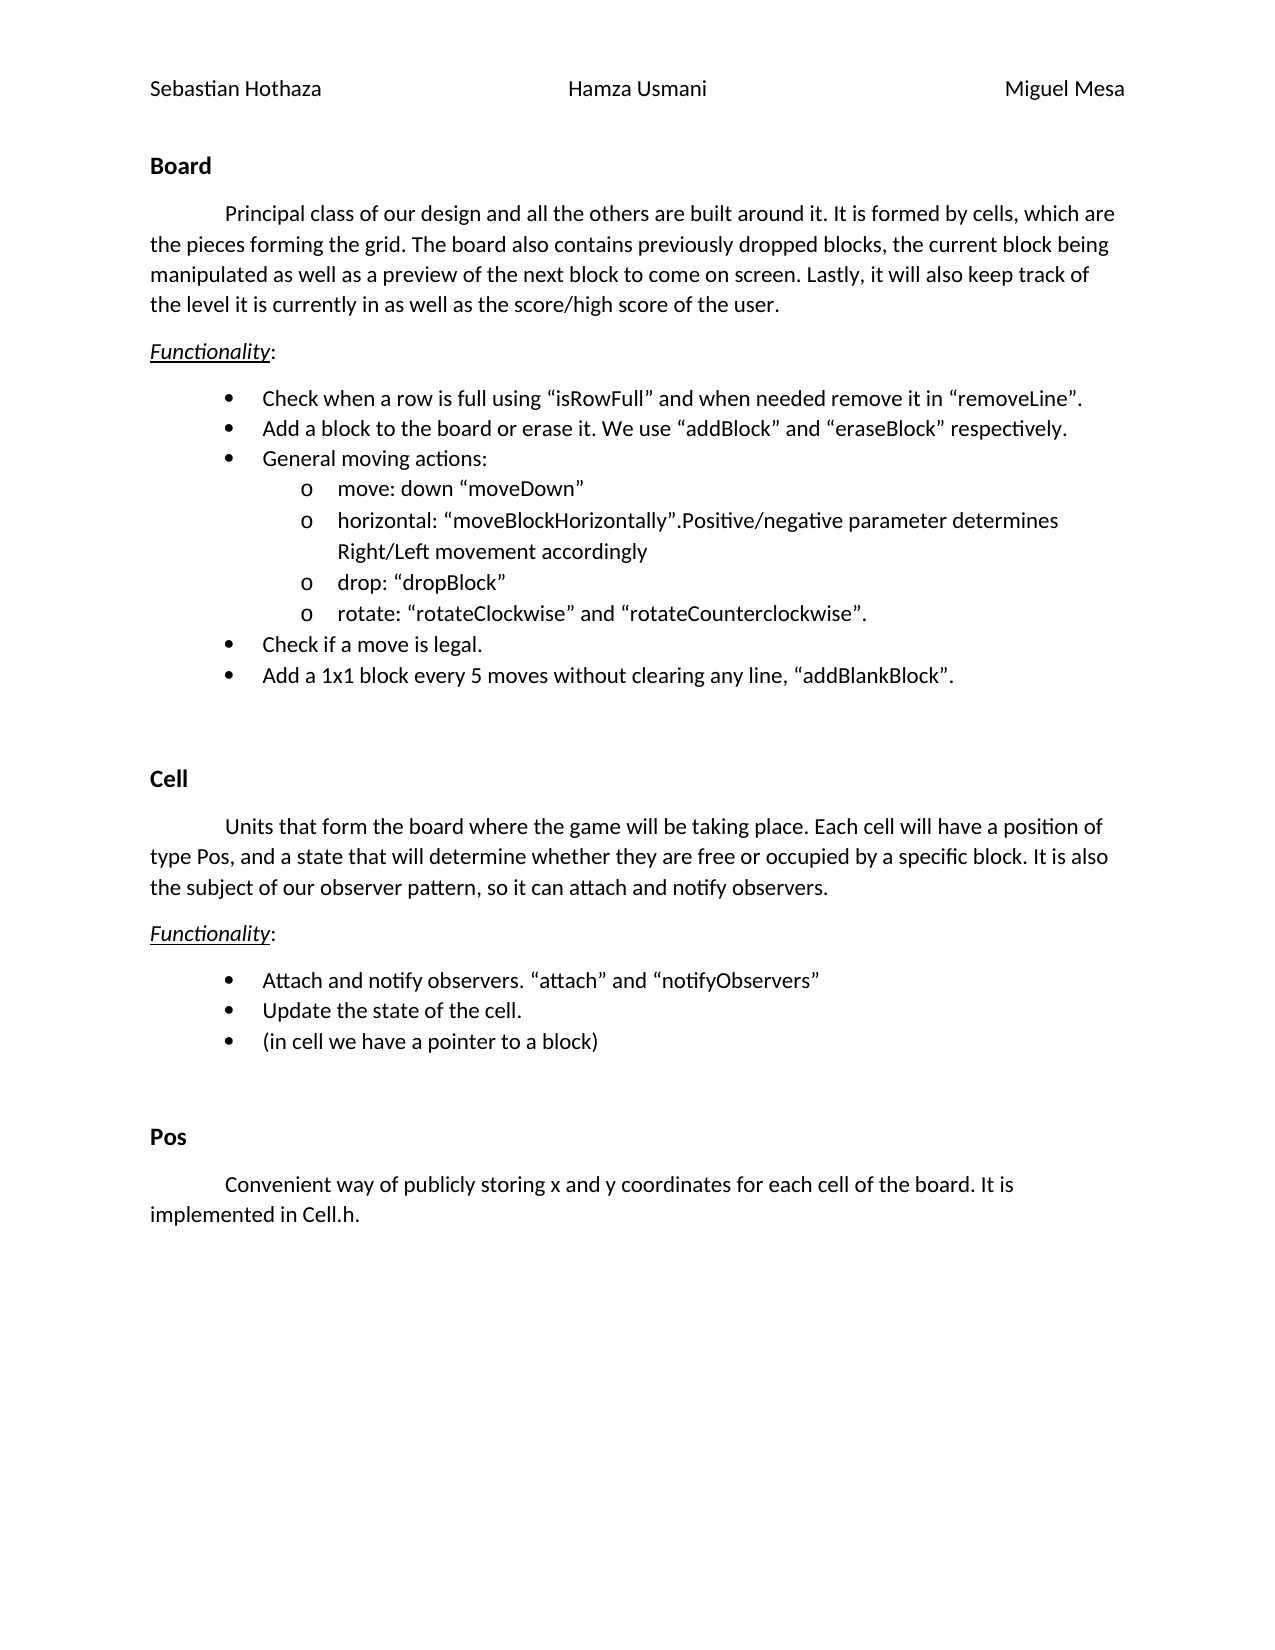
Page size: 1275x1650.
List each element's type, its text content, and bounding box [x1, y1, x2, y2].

list Check when a row is full using “isRowFull” and when needed remove it in “removeLine”. [225, 384, 1125, 412]
list Add a 1x1 block every 5 moves without clearing any line, “addBlankBlock”. [225, 661, 1125, 689]
text Cell [150, 763, 1125, 793]
list Check if a move is legal. [225, 631, 1125, 658]
list horizontal: “moveBlockHorizontally”.Positive/negative parameter determines Right/Left movement accordingly [300, 506, 1125, 565]
list Attach and notify observers. “attach” and “notifyObservers” [225, 966, 1125, 994]
text Convenient way of publicly storing x and y coordinates for each cell of the board. It is implemented in Cell.h. [150, 1170, 1125, 1228]
list (in cell we have a pointer to a block) [225, 1027, 1125, 1055]
text Functionality: [150, 337, 1125, 365]
list drop: “dropBlock” [300, 568, 1125, 597]
text Functionality: [150, 919, 1125, 948]
list General moving actions: [225, 444, 1125, 472]
text Board [150, 150, 1125, 181]
text Units that form the board where the game will be taking place. Each cell will have a position of type Pos, and a state that will determine whether they are free or occupied by a specific block. It is also the subject of our observer pattern, so it can attach and notify observers. [150, 812, 1125, 901]
list Update the state of the cell. [225, 997, 1125, 1025]
list move: down “moveDown” [300, 474, 1125, 504]
text Principal class of our design and all the others are built around it. It is formed by cells, which are the pieces forming the grid. The board also contains previously dropped blocks, the current block being manipulated as well as a preview of the next block to come on screen. Lastly, it will also keep track of the level it is currently in as well as the score/high score of the user. [150, 199, 1125, 318]
text Pos [150, 1121, 1125, 1151]
list Add a block to the board or erase it. We use “addBlock” and “eraseBlock” respectively. [225, 414, 1125, 442]
list rotate: “rotateClockwise” and “rotateCounterclockwise”. [300, 599, 1125, 628]
